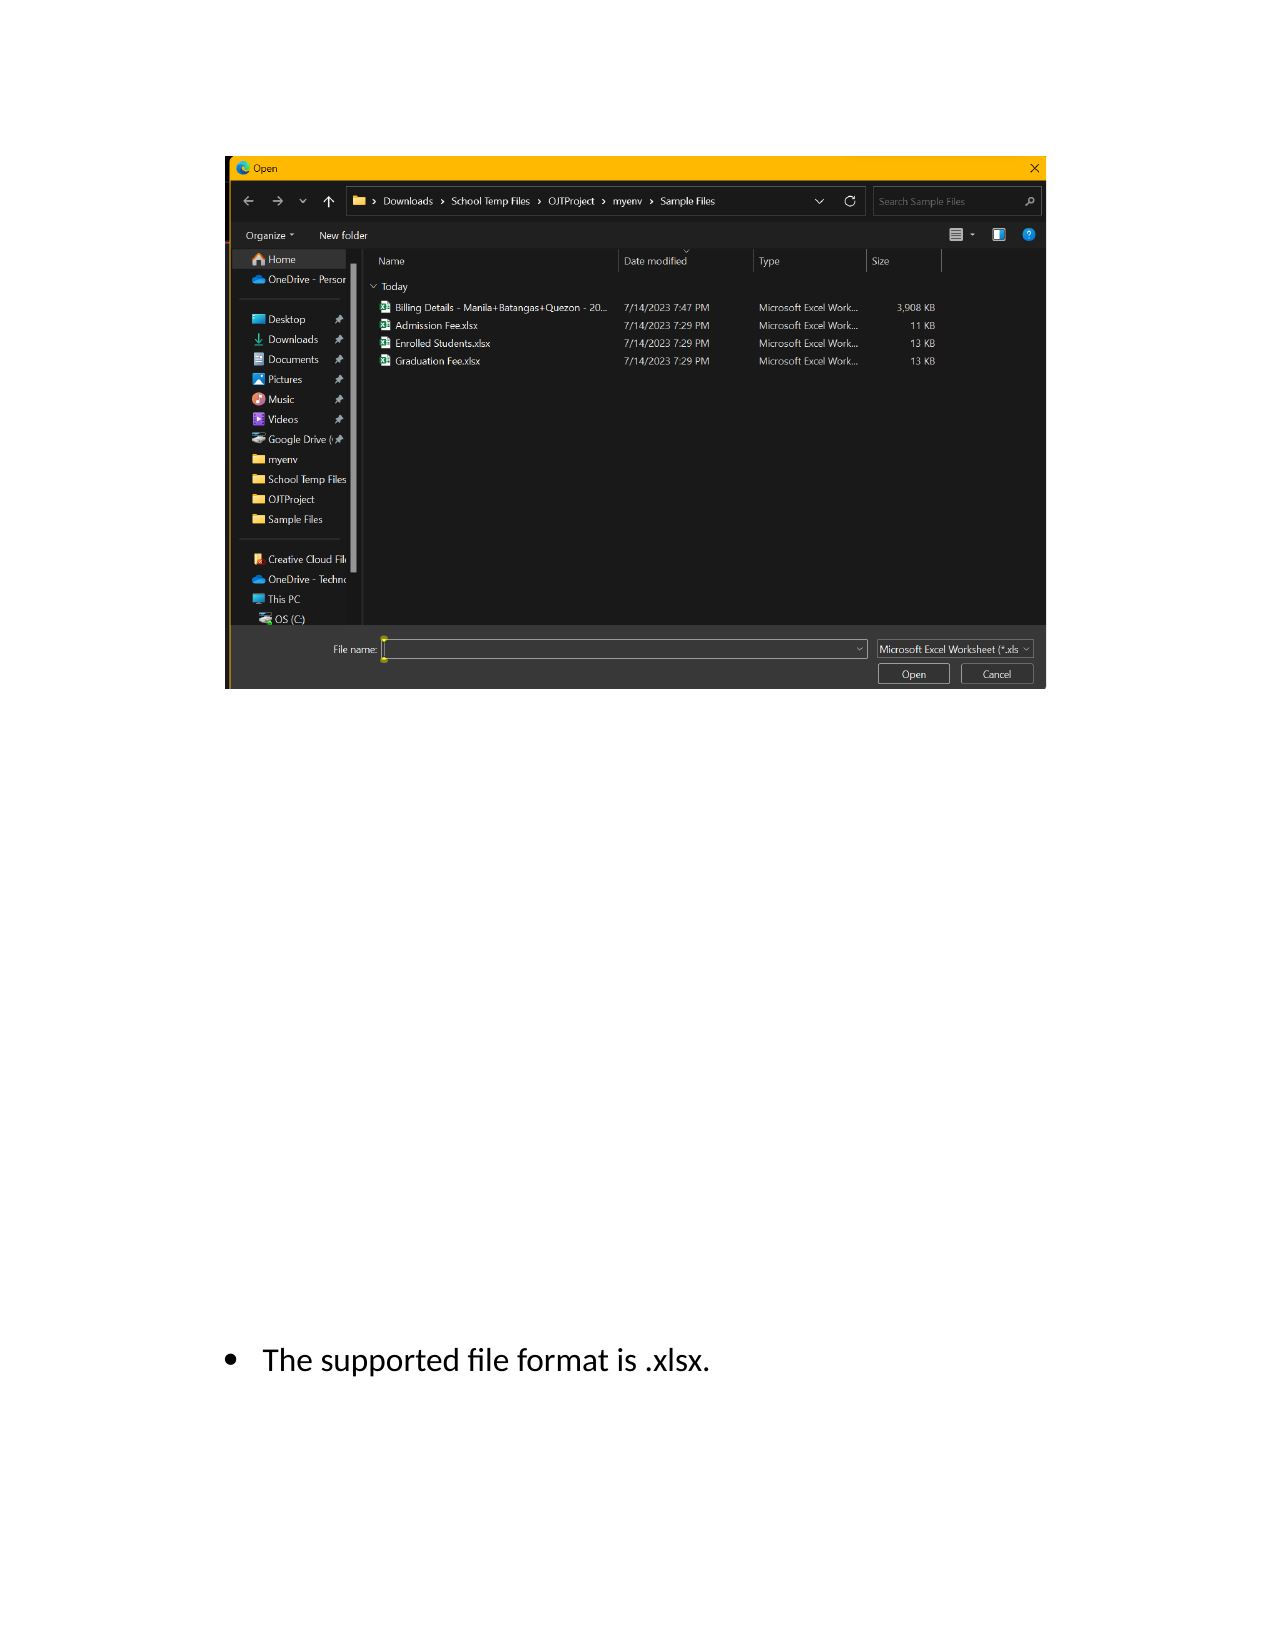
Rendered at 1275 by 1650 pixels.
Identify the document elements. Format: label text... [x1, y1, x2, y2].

list The supported file format is .xlsx. [225, 1339, 1125, 1379]
picture [224, 156, 1046, 687]
